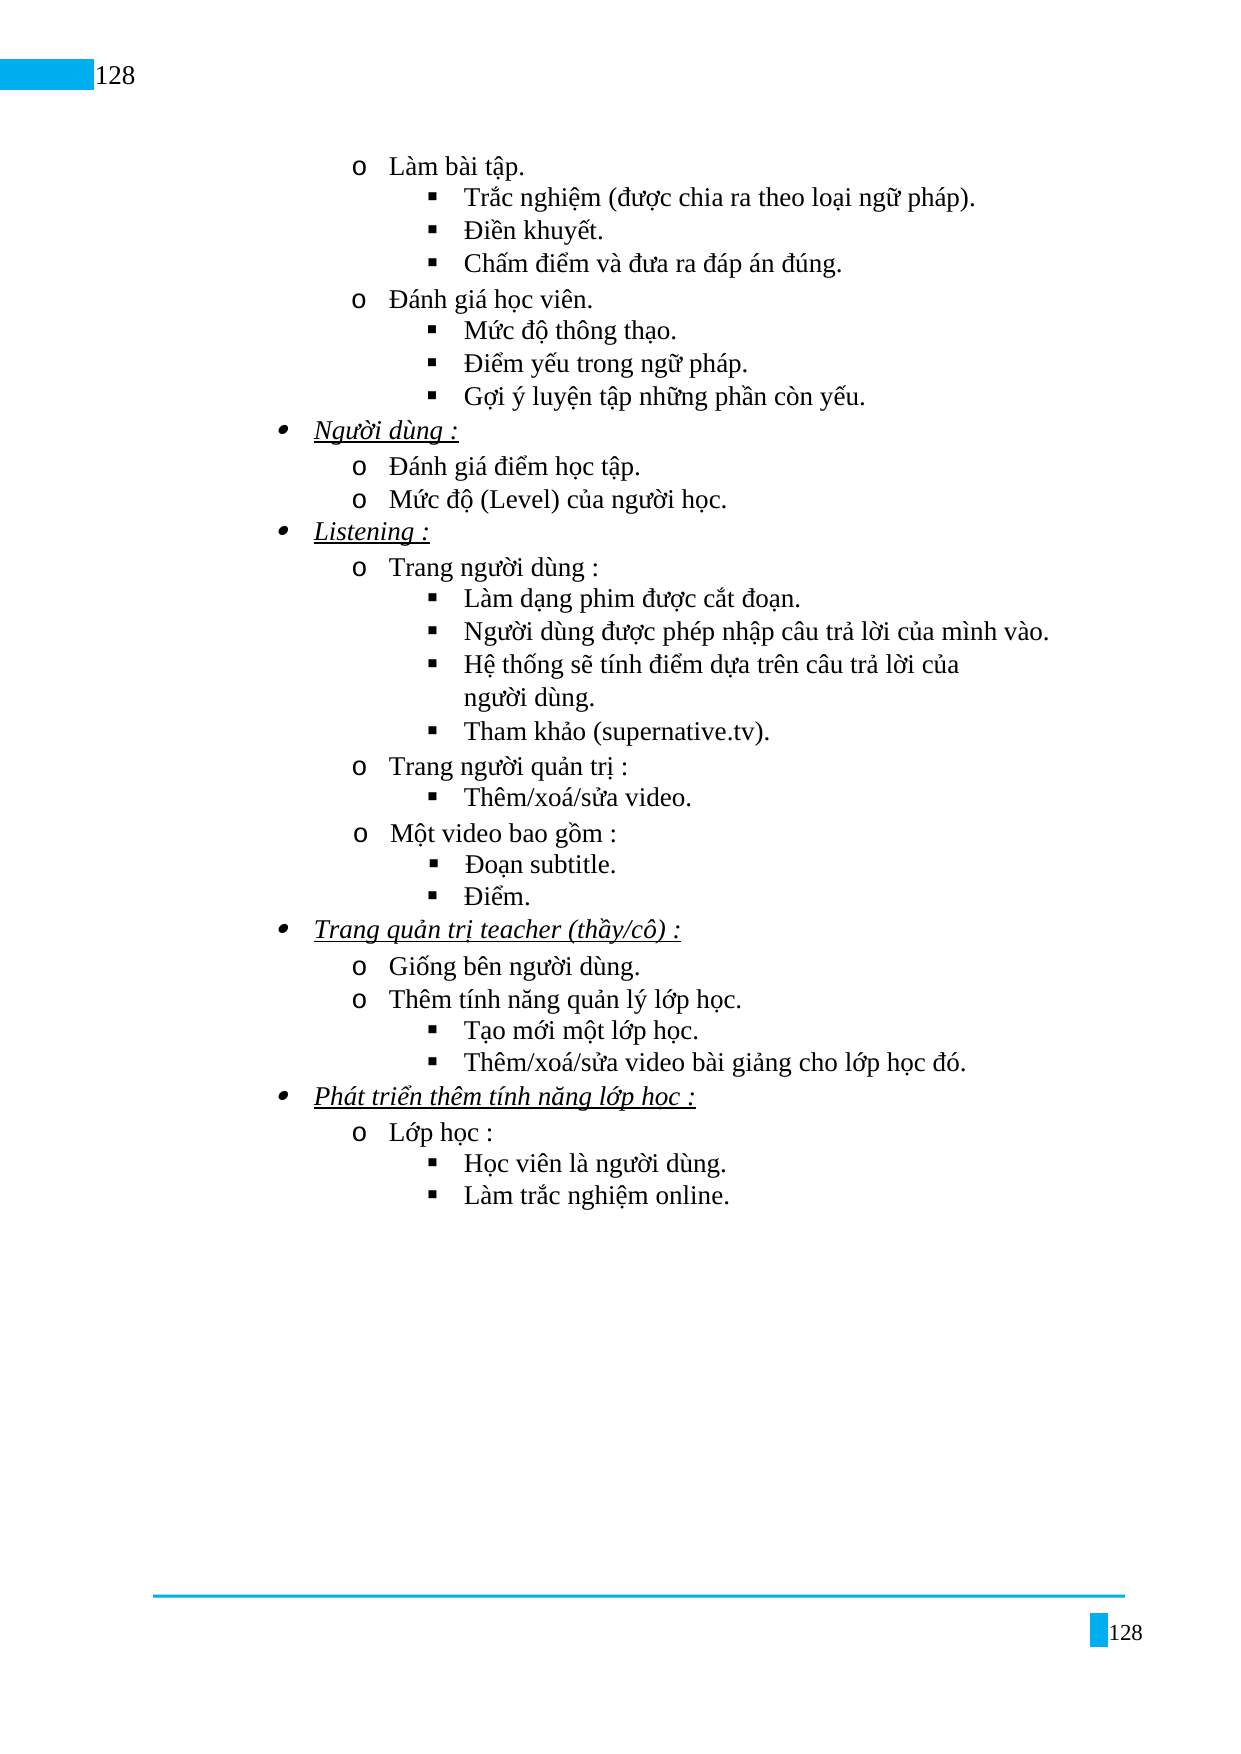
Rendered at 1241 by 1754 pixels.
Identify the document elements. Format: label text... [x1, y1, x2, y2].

list Trang quản trị teacher (thầy/cô) : [276, 913, 1211, 945]
list Người dùng : [276, 414, 1211, 445]
list Một video bao gồm : [0, 816, 617, 849]
list Trang người quản trị : [351, 749, 1211, 782]
list Học viên là người dùng. [426, 1148, 1211, 1178]
list Làm trắc nghiệm online. [426, 1179, 1211, 1211]
list Thêm tính năng quản lý lớp học. [351, 982, 1211, 1015]
list Gợi ý luyện tập những phần còn yếu. [426, 380, 1211, 412]
list Mức độ thông thạo. [426, 316, 1211, 346]
list Mức độ (Level) của người học. [351, 482, 1211, 514]
list Listening : [276, 514, 1211, 547]
list Điền khuyết. [426, 214, 1211, 245]
list Chấm điểm và đưa ra đáp án đúng. [426, 247, 1211, 278]
list Làm bài tập. [351, 149, 1211, 182]
list Tạo mới một lớp học. [426, 1015, 1211, 1045]
list Trang người dùng : [351, 551, 1211, 583]
list Lớp học : [351, 1115, 1211, 1148]
list Làm dạng phim được cắt đoạn. [426, 583, 1211, 613]
list Phát triển thêm tính năng lớp học : [276, 1080, 1211, 1111]
list Đánh giá điểm học tập. [351, 449, 1211, 482]
list Đoạn subtitle. [0, 849, 616, 879]
list Điểm yếu trong ngữ pháp. [426, 347, 1211, 378]
list Hệ thống sẽ tính điểm dựa trên câu trả lời của người dùng. [426, 648, 1029, 712]
list Tham khảo (supernative.tv). [426, 715, 1211, 746]
list Điểm. [426, 880, 1211, 912]
list Thêm/xoá/sửa video. [426, 782, 1211, 812]
list Thêm/xoá/sửa video bài giảng cho lớp học đó. [426, 1047, 1211, 1078]
list Đánh giá học viên. [351, 283, 1211, 316]
list Giống bên người dùng. [351, 949, 1211, 982]
list Trắc nghiệm (được chia ra theo loại ngữ pháp). [426, 182, 1211, 213]
list Người dùng được phép nhập câu trả lời của mình vào. [426, 615, 1211, 646]
